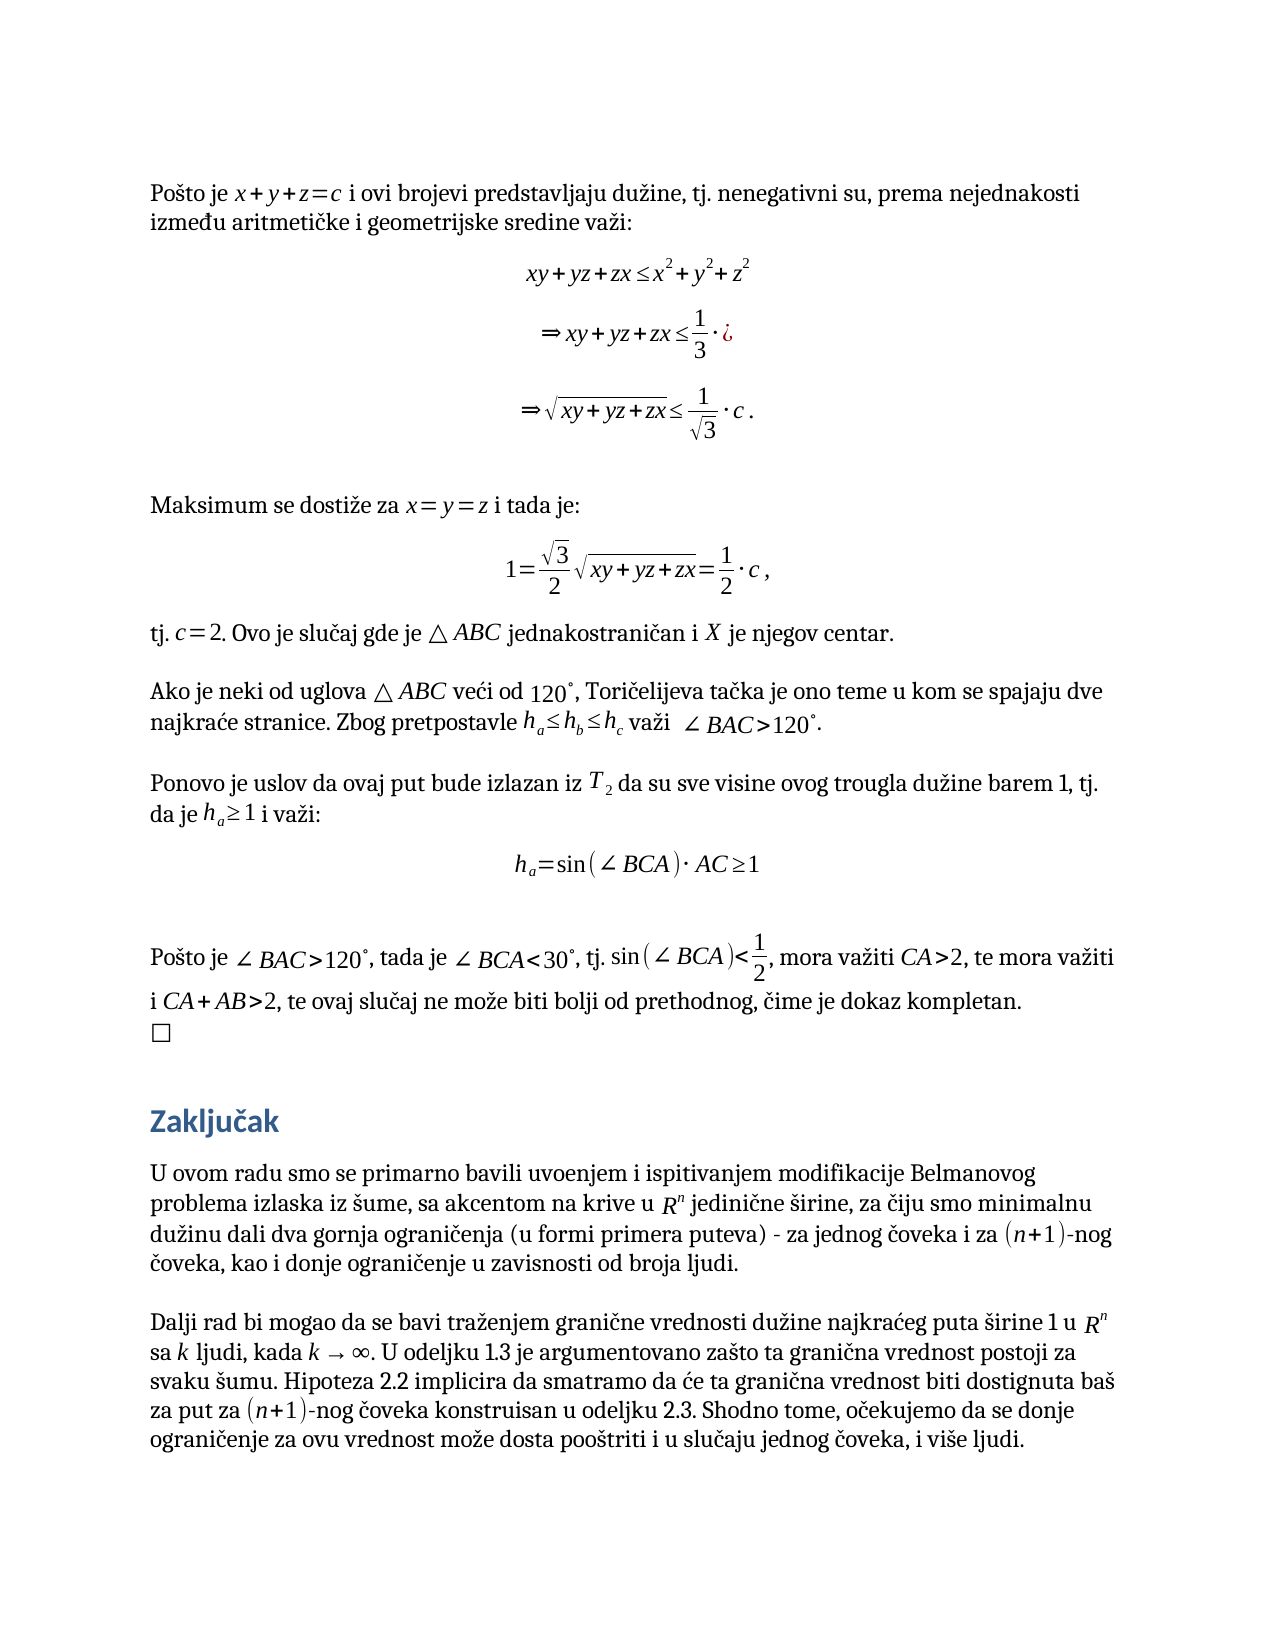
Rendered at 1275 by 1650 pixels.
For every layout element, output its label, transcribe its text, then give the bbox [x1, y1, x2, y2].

text Pošto je i ovi brojevi predstavljaju dužine, tj. nenegativni su, prema nejednakosti između aritmetičke i geometrijske sredine važi: [150, 150, 1125, 236]
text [150, 1159, 1125, 1483]
subtitle Zaključak [150, 1100, 1125, 1141]
text Maksimum se dostiže za i tada je: [150, 462, 1125, 520]
text Pošto je , tada je , tj. , mora važiti , te mora važiti i , te ovaj slučaj ne može biti bolji od prethodnog, čime je dokaz kompletan. ☐ [150, 899, 1125, 1050]
text tj. . Ovo je slučaj gde je jednakostraničan i je njegov centar. Ako je neki od uglova veći od , Toričelijeva tačka je ono teme u kom se spajaju dve najkraće stranice. Zbog pretpostavle važi . Ponovo je uslov da ovaj put bude izlazan iz da su sve visine ovog trougla dužine barem 1, tj. da je i važi: [150, 618, 1125, 830]
